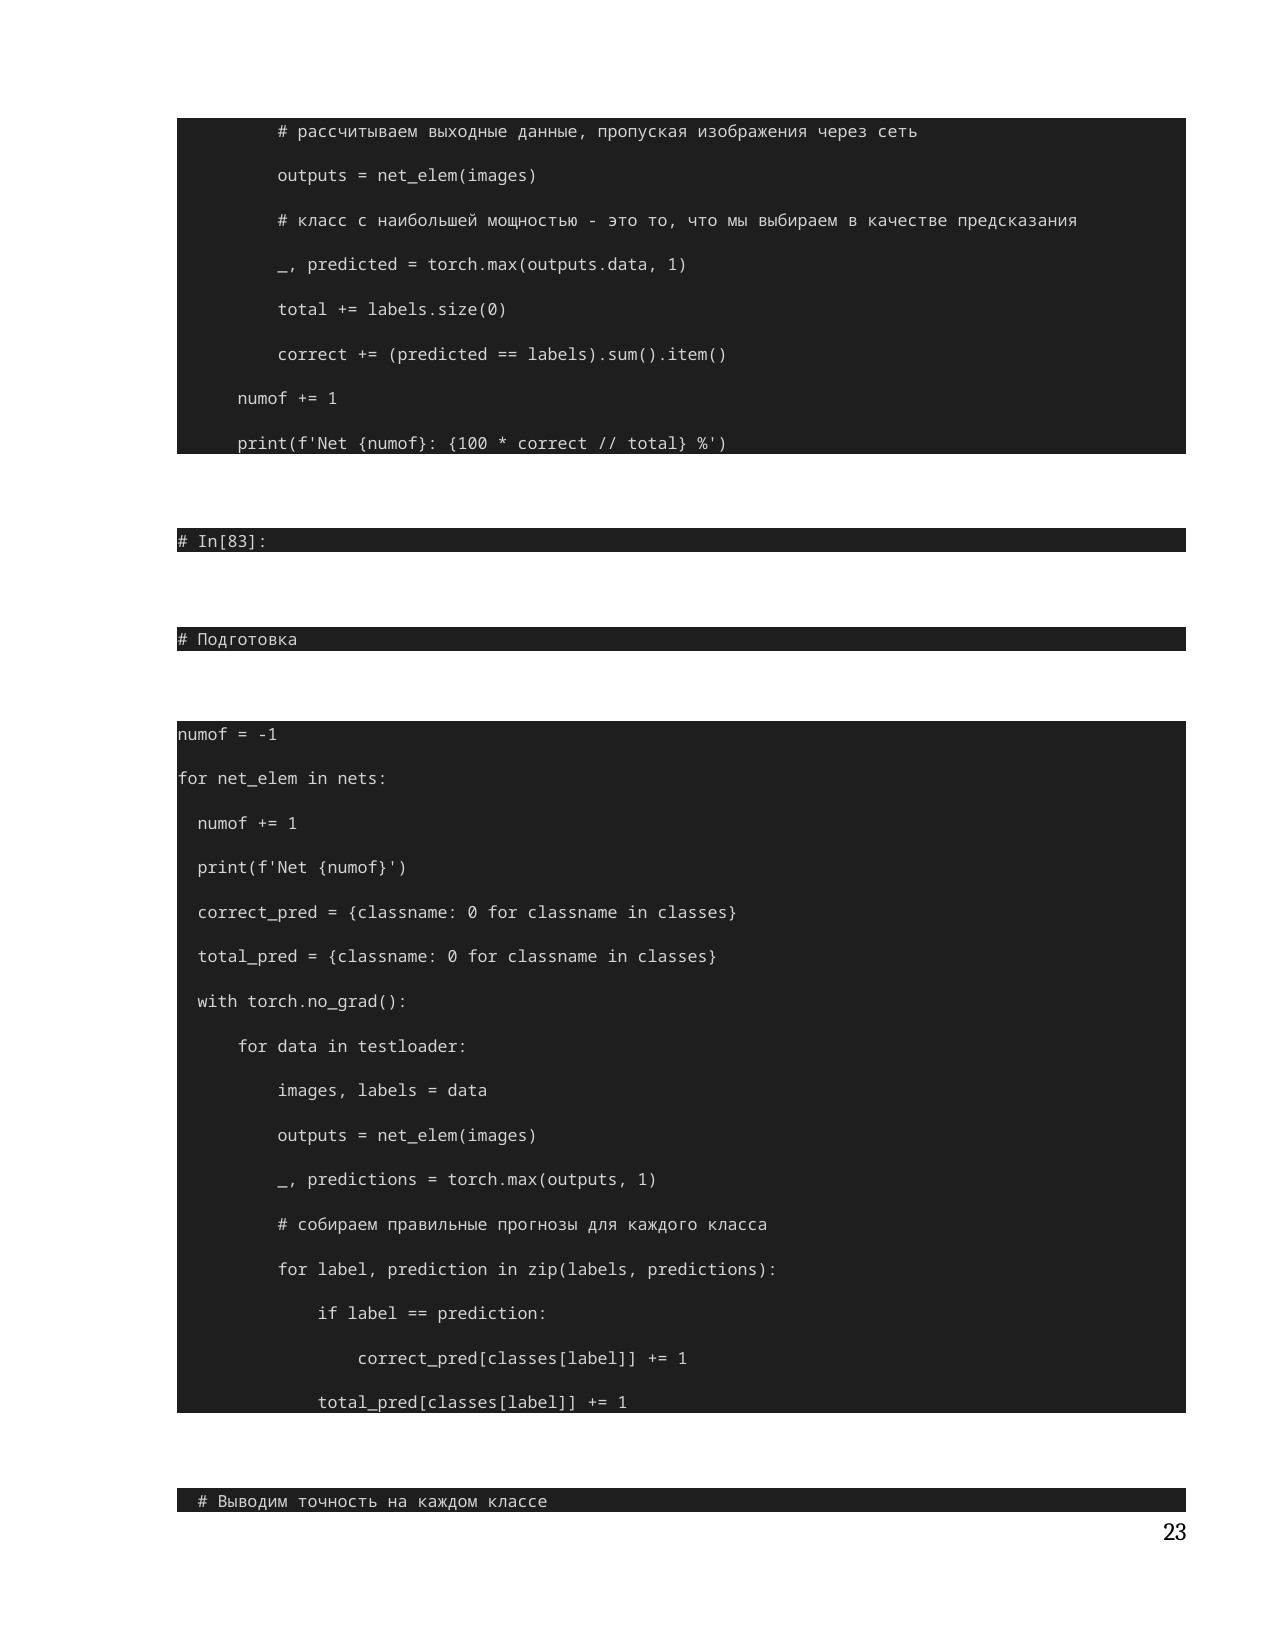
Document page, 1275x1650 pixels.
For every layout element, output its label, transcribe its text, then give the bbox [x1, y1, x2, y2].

text # Выводим точность на каждом классе [177, 1488, 1186, 1512]
text total += labels.size(0) [177, 296, 1186, 320]
text numof += 1 [177, 810, 1186, 834]
text for net_elem in nets: [177, 766, 1186, 789]
text numof = -1 [177, 721, 1186, 745]
text correct_pred = {classname: 0 for classname in classes} [177, 899, 1186, 923]
text total_pred[classes[label]] += 1 [177, 1390, 1186, 1413]
text for label, prediction in zip(labels, predictions): [177, 1256, 1186, 1280]
text _, predicted = torch.max(outputs.data, 1) [177, 252, 1186, 276]
text # In[83]: [177, 528, 1186, 552]
text # класс с наибольшей мощностью - это то, что мы выбираем в качестве предсказания [177, 207, 1186, 231]
text # Подготовка [177, 627, 1186, 651]
text images, labels = data [177, 1078, 1186, 1101]
text # рассчитываем выходные данные, пропуская изображения через сеть [177, 118, 1186, 142]
text for data in testloader: [177, 1033, 1186, 1057]
text with torch.no_grad(): [177, 988, 1186, 1012]
text numof += 1 [177, 386, 1186, 409]
text total_pred = {classname: 0 for classname in classes} [177, 944, 1186, 968]
text print(f'Net {numof}') [177, 855, 1186, 878]
text if label == prediction: [177, 1301, 1186, 1324]
text print(f'Net {numof}: {100 * correct // total} %') [177, 430, 1186, 454]
text correct_pred[classes[label]] += 1 [177, 1345, 1186, 1369]
text _, predictions = torch.max(outputs, 1) [177, 1167, 1186, 1191]
text # собираем правильные прогнозы для каждого класса [177, 1211, 1186, 1235]
text correct += (predicted == labels).sum().item() [177, 341, 1186, 365]
text outputs = net_elem(images) [177, 1122, 1186, 1146]
text outputs = net_elem(images) [177, 163, 1186, 186]
